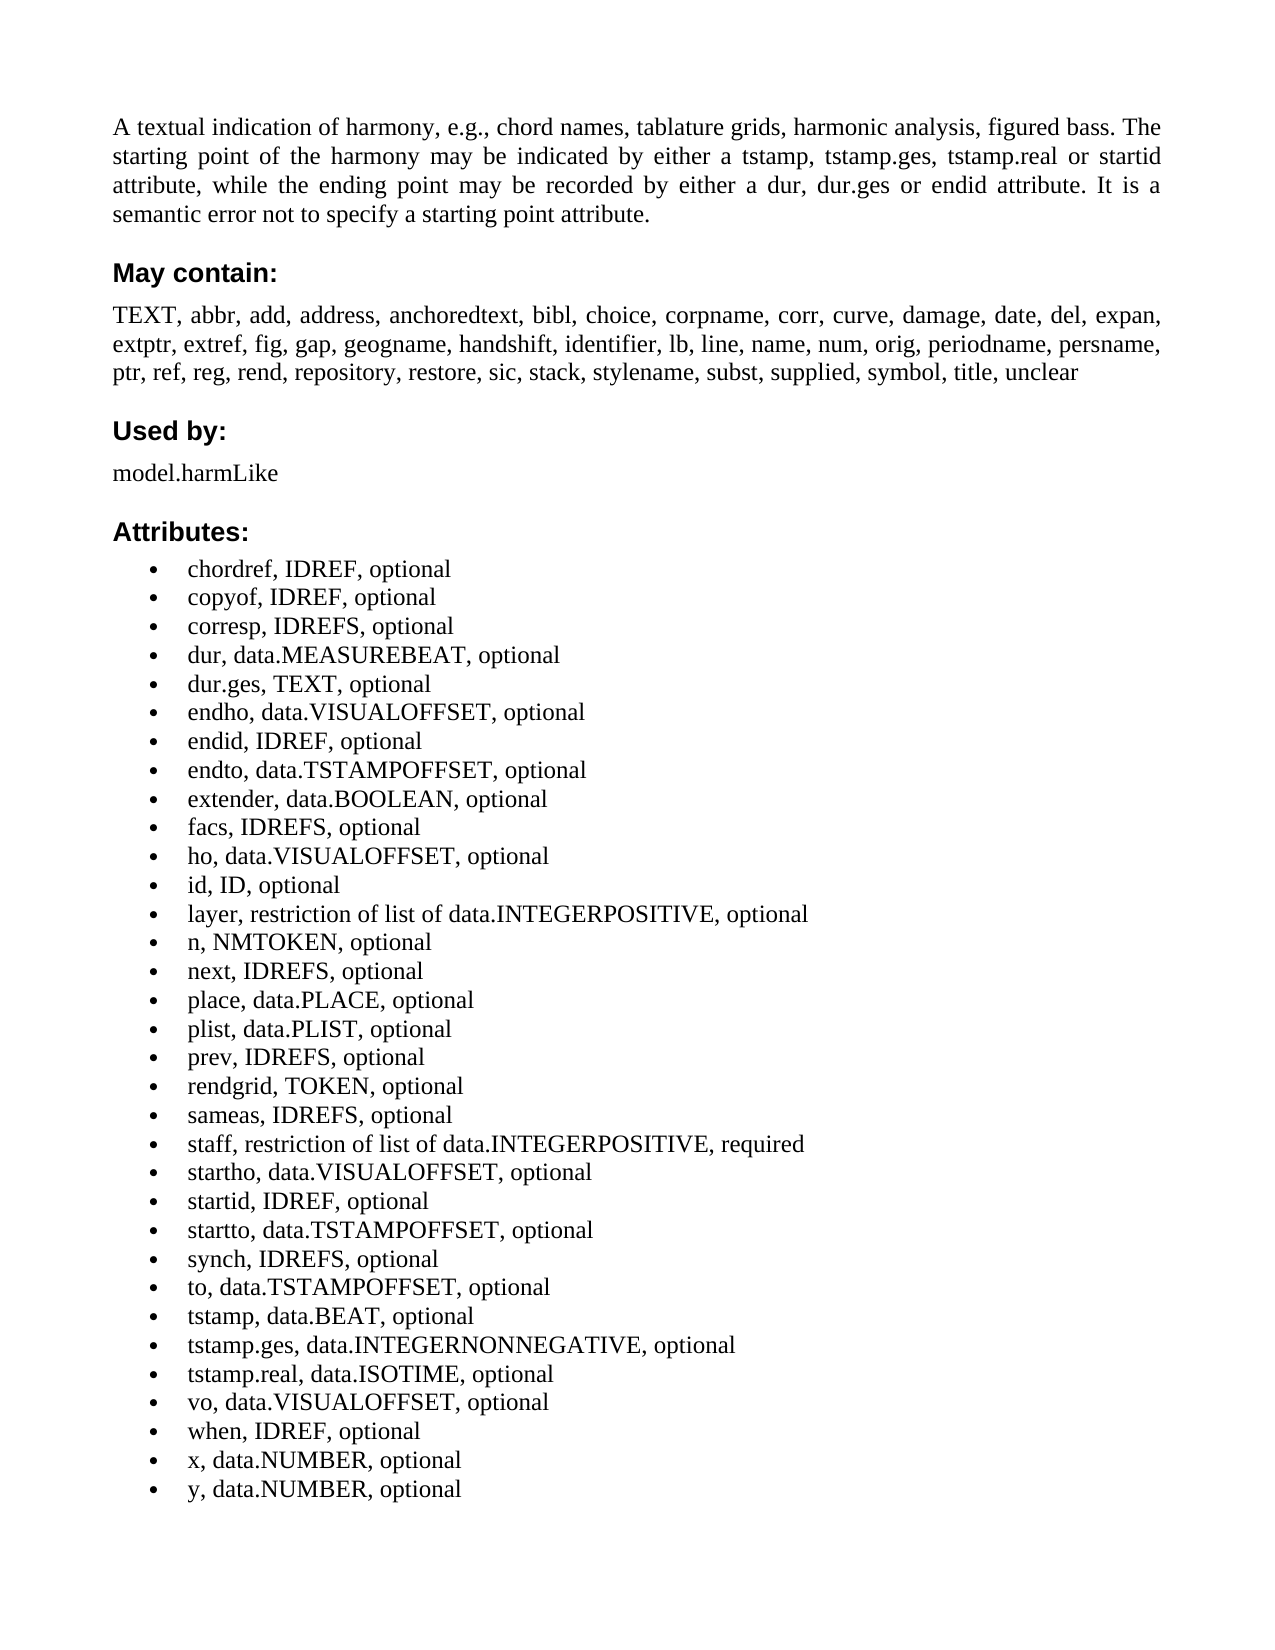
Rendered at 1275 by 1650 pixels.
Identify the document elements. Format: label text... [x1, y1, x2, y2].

list tstamp.real, data.ISOTIME, optional [150, 1359, 1162, 1387]
list endto, data.TSTAMPOFFSET, optional [150, 755, 1162, 784]
list dur.ges, TEXT, optional [150, 669, 1162, 697]
list tstamp.ges, data.INTEGERNONNEGATIVE, optional [150, 1330, 1162, 1359]
list startid, IDREF, optional [150, 1186, 1162, 1215]
list prev, IDREFS, optional [150, 1042, 1162, 1071]
list chordref, IDREF, optional [150, 554, 1162, 582]
text A textual indication of harmony, e.g., chord names, tablature grids, harmonic analysis, figured bass. The starting point of the harmony may be indicated by either a tstamp, tstamp.ges, tstamp.real or startid attribute, while the ending point may be recorded by either a dur, dur.ges or endid attribute. It is a semantic error not to specify a starting point attribute. [112, 112, 1162, 227]
list startho, data.VISUALOFFSET, optional [150, 1157, 1162, 1186]
list endid, IDREF, optional [150, 726, 1162, 755]
list extender, data.BOOLEAN, optional [150, 784, 1162, 812]
list facs, IDREFS, optional [150, 812, 1162, 841]
list corresp, IDREFS, optional [150, 611, 1162, 640]
text May contain: [112, 257, 1162, 288]
list staff, restriction of list of data.INTEGERPOSITIVE, required [150, 1129, 1162, 1157]
list ho, data.VISUALOFFSET, optional [150, 841, 1162, 870]
text TEXT, abbr, add, address, anchoredtext, bibl, choice, corpname, corr, curve, damage, date, del, expan, extptr, extref, fig, gap, geogname, handshift, identifier, lb, line, name, num, orig, periodname, persname, ptr, ref, reg, rend, repository, restore, sic, stack, stylename, subst, supplied, symbol, title, unclear [112, 300, 1162, 386]
list to, data.TSTAMPOFFSET, optional [150, 1272, 1162, 1301]
text model.harmLike [112, 458, 1162, 487]
list copyof, IDREF, optional [150, 582, 1162, 611]
list x, data.NUMBER, optional [150, 1445, 1162, 1474]
text Attributes: [112, 516, 1162, 548]
list place, data.PLACE, optional [150, 985, 1162, 1014]
list layer, restriction of list of data.INTEGERPOSITIVE, optional [150, 899, 1162, 927]
list startto, data.TSTAMPOFFSET, optional [150, 1215, 1162, 1244]
list when, IDREF, optional [150, 1416, 1162, 1445]
text Used by: [112, 415, 1162, 447]
list sameas, IDREFS, optional [150, 1100, 1162, 1129]
list endho, data.VISUALOFFSET, optional [150, 697, 1162, 726]
list dur, data.MEASUREBEAT, optional [150, 640, 1162, 669]
list plist, data.PLIST, optional [150, 1014, 1162, 1042]
list next, IDREFS, optional [150, 956, 1162, 985]
list synch, IDREFS, optional [150, 1244, 1162, 1272]
list y, data.NUMBER, optional [150, 1474, 1162, 1502]
list rendgrid, TOKEN, optional [150, 1071, 1162, 1100]
list n, NMTOKEN, optional [150, 927, 1162, 956]
list vo, data.VISUALOFFSET, optional [150, 1387, 1162, 1416]
list tstamp, data.BEAT, optional [150, 1301, 1162, 1330]
list id, ID, optional [150, 870, 1162, 899]
